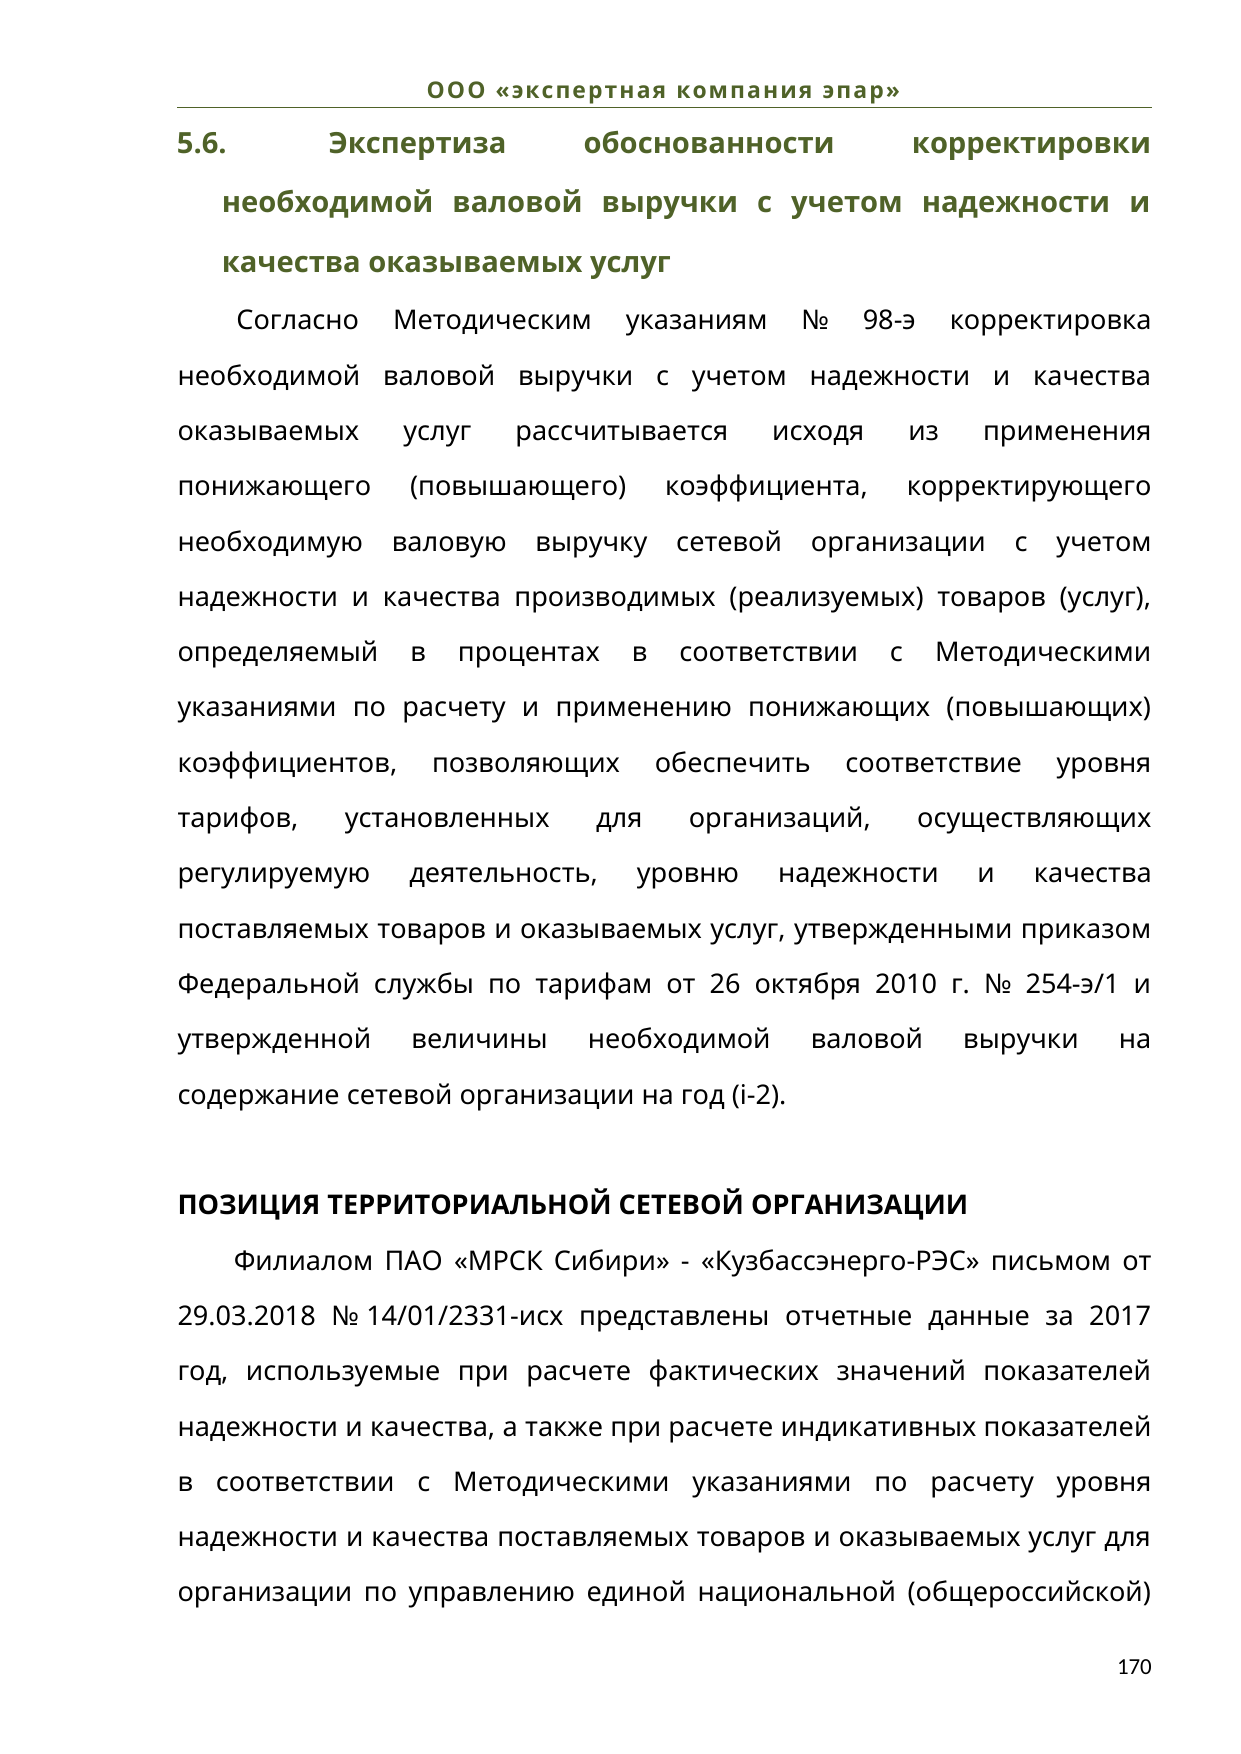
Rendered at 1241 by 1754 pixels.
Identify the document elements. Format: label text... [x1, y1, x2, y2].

subtitle Экспертиза обоснованности корректировки необходимой валовой выручки с учетом надежности и качества оказываемых услуг [177, 122, 1152, 281]
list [177, 1241, 1152, 1610]
text ПОЗИЦИЯ ТЕРРИТОРИАЛЬНОЙ СЕТЕВОЙ ОРГАНИЗАЦИИ [177, 1186, 1152, 1223]
text Согласно Методическим указаниям № 98-э корректировка необходимой валовой выручки с учетом надежности и качества оказываемых услуг рассчитывается исходя из применения понижающего (повышающего) коэффициента, корректирующего необходимую валовую выручку сетевой организации с учетом надежности и качества производимых (реализуемых) товаров (услуг), определяемый в процентах в соответствии с Методическими указаниями по расчету и применению понижающих (повышающих) коэффициентов, позволяющих обеспечить соответствие уровня тарифов, установленных для организаций, осуществляющих регулируемую деятельность, уровню надежности и качества поставляемых товаров и оказываемых услуг, утвержденными приказом Федеральной службы по тарифам от 26 октября 2010 г. № 254-э/1 и утвержденной величины необходимой валовой выручки на содержание сетевой организации на год (i-2). [177, 301, 1152, 1112]
